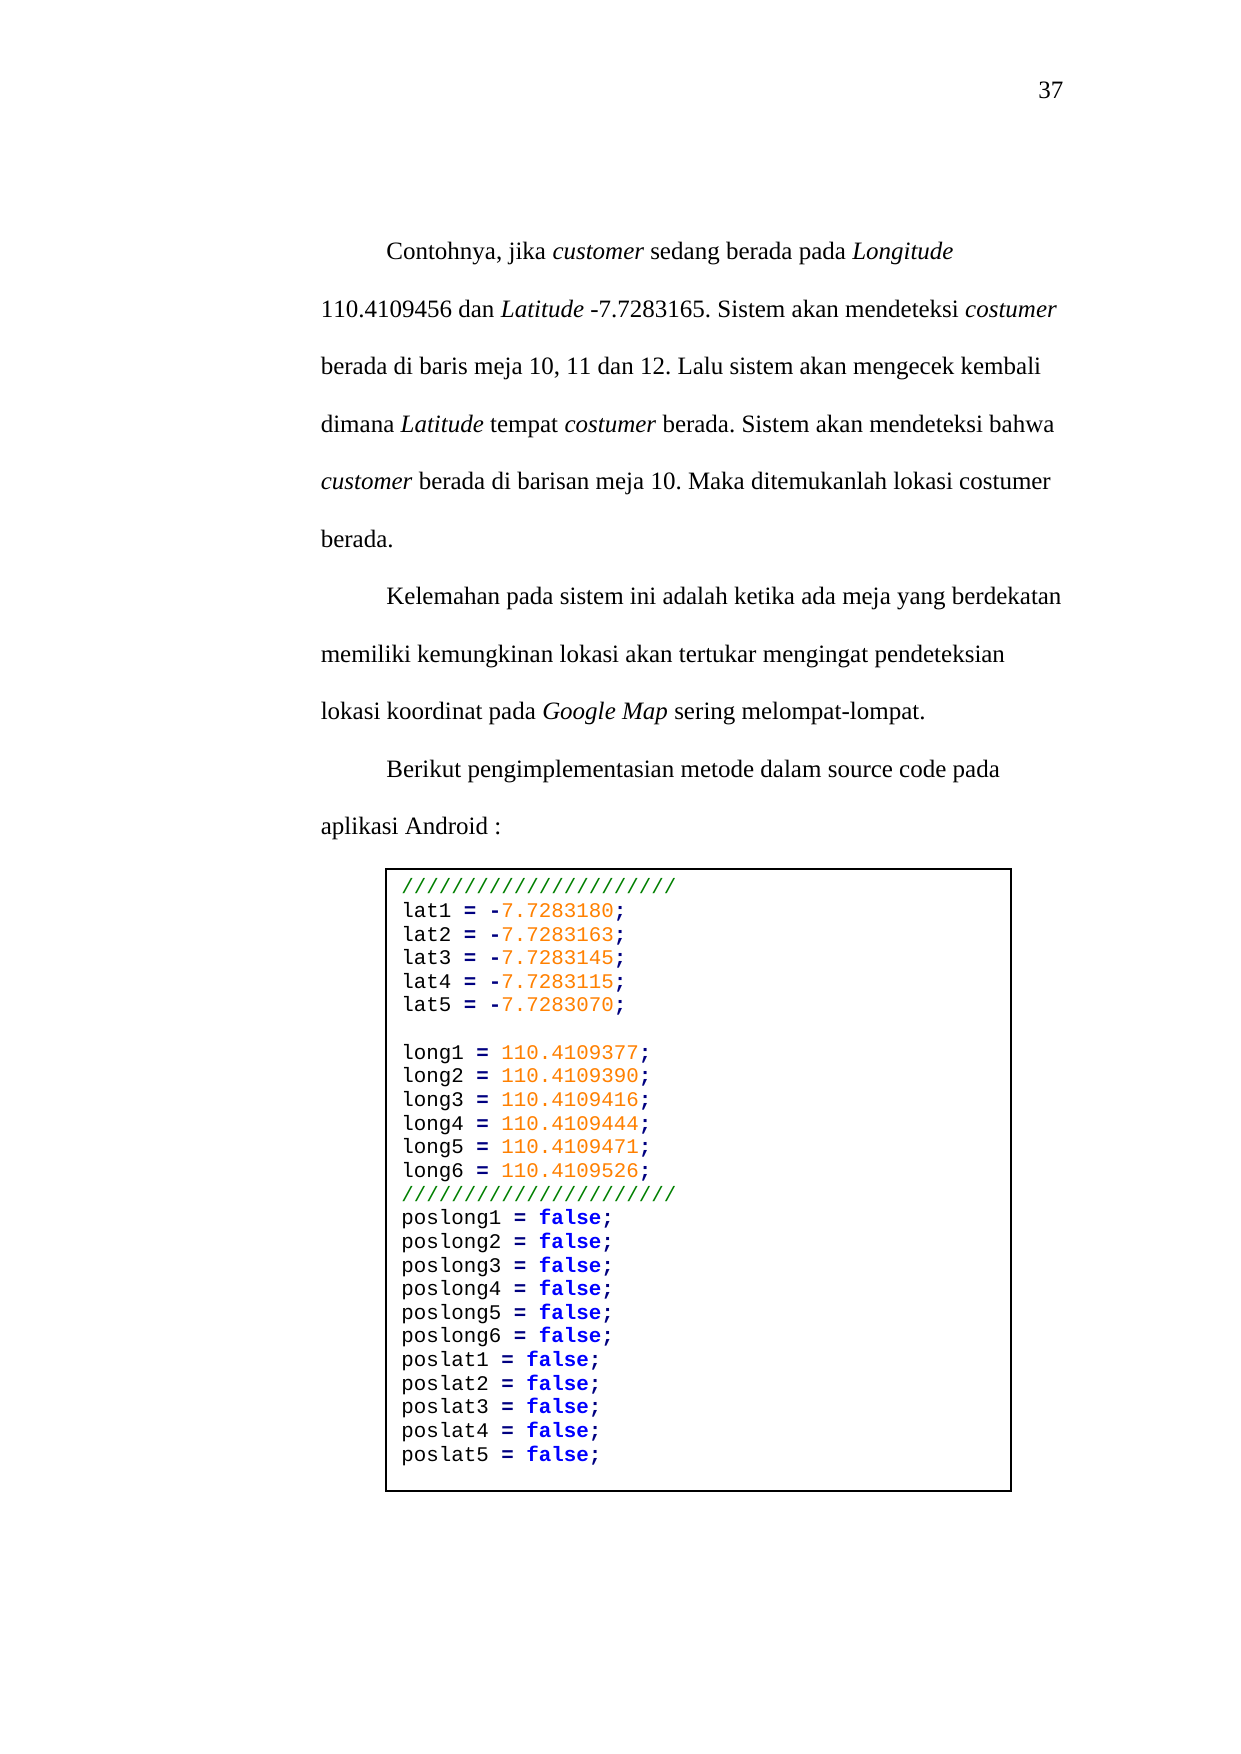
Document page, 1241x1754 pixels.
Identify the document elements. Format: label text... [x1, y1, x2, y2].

text Berikut pengimplementasian metode dalam source code pada aplikasi Android : [321, 754, 1063, 840]
text Contohnya, jika customer sedang berada pada Longitude 110.4109456 dan Latitude -7.7283165. Sistem akan mendeteksi costumer berada di baris meja 10, 11 dan 12. Lalu sistem akan mengecek kembali dimana Latitude tempat costumer berada. Sistem akan mendeteksi bahwa customer berada di barisan meja 10. Maka ditemukanlah lokasi costumer berada. [321, 236, 1063, 552]
text Kelemahan pada sistem ini adalah ketika ada meja yang berdekatan memiliki kemungkinan lokasi akan tertukar mengingat pendeteksian lokasi koordinat pada Google Map sering melompat-lompat. [321, 581, 1063, 725]
